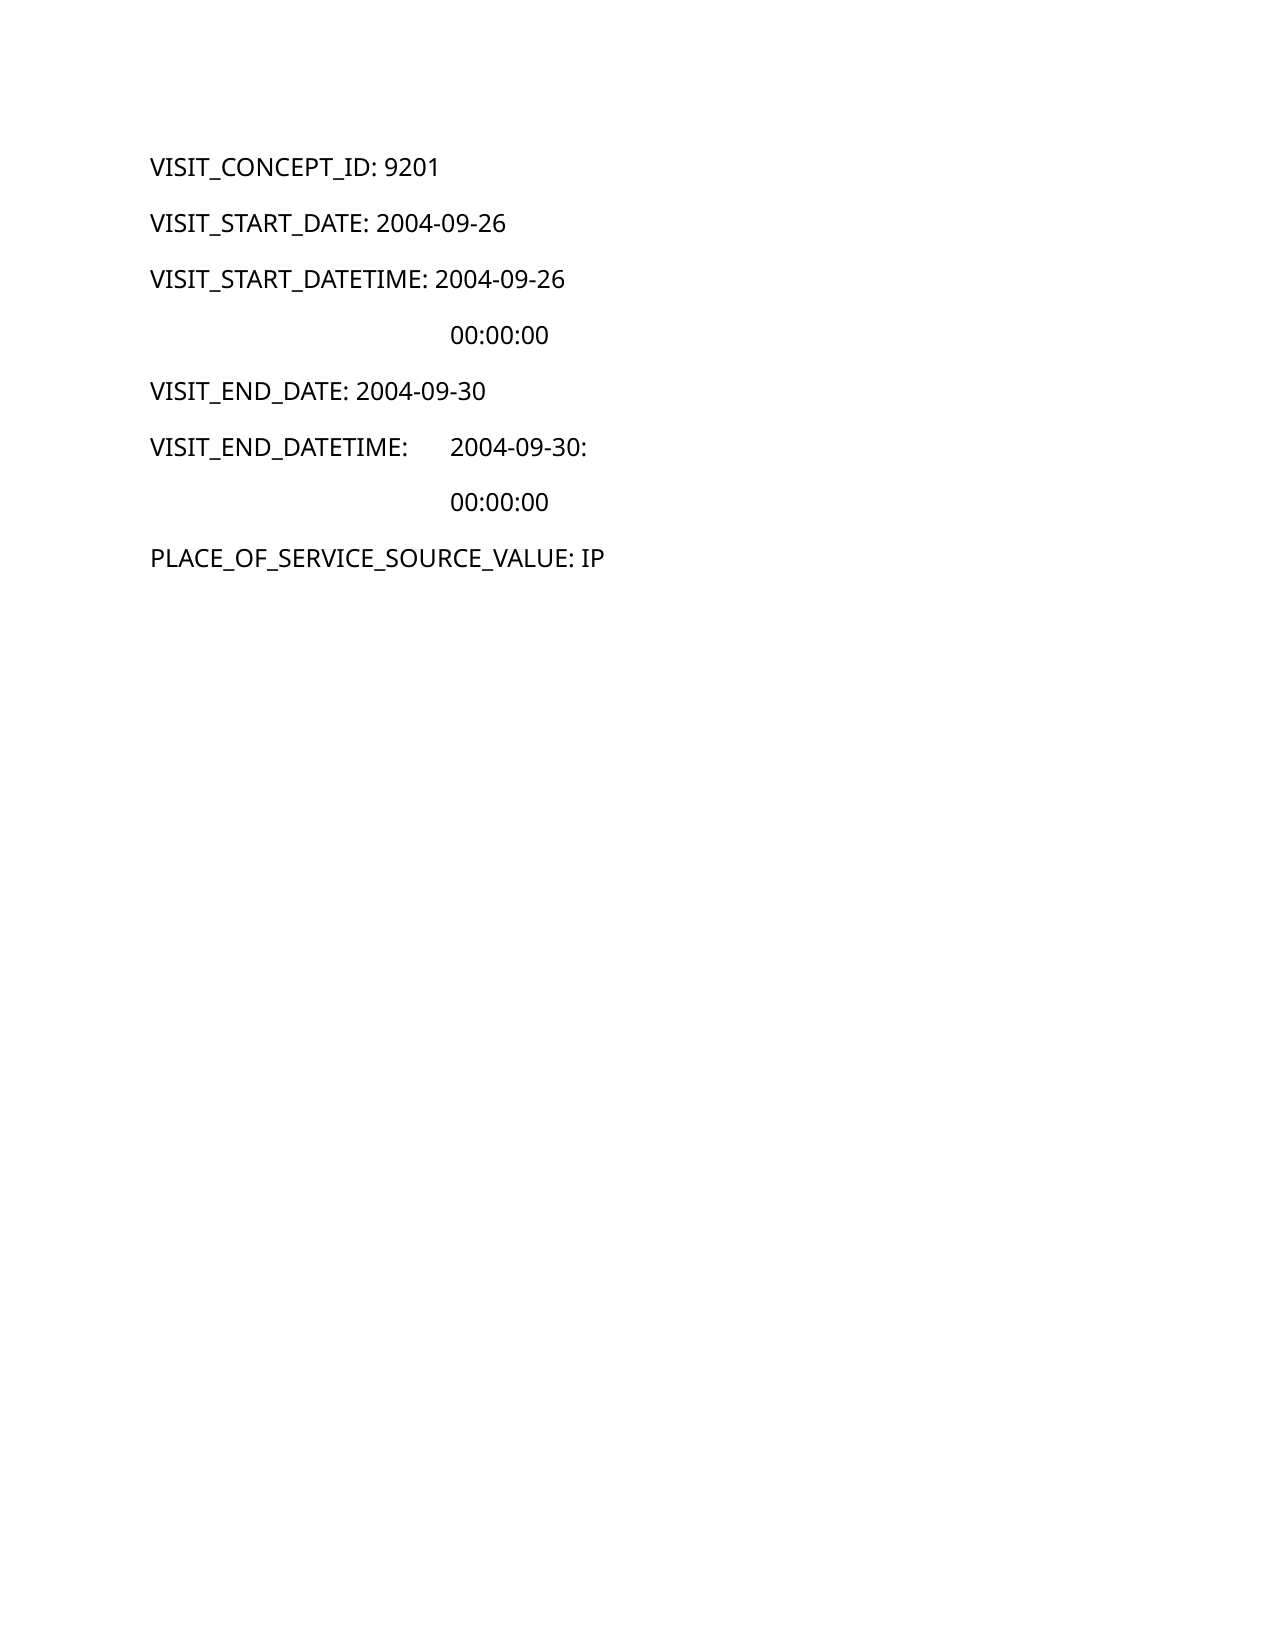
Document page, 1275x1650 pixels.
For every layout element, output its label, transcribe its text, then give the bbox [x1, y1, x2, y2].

text VISIT_END_DATE: 2004-09-30 [150, 373, 1125, 407]
text PLACE_OF_SERVICE_SOURCE_VALUE: IP [150, 541, 1125, 575]
text VISIT_START_DATE: 2004-09-26 [150, 206, 1125, 240]
text VISIT_CONCEPT_ID: 9201 [150, 150, 1125, 184]
text 00:00:00 [150, 317, 1125, 352]
text 00:00:00 [150, 485, 1125, 519]
text VISIT_END_DATETIME: 2004-09-30: [150, 429, 1125, 463]
text VISIT_START_DATETIME: 2004-09-26 [150, 262, 1125, 296]
